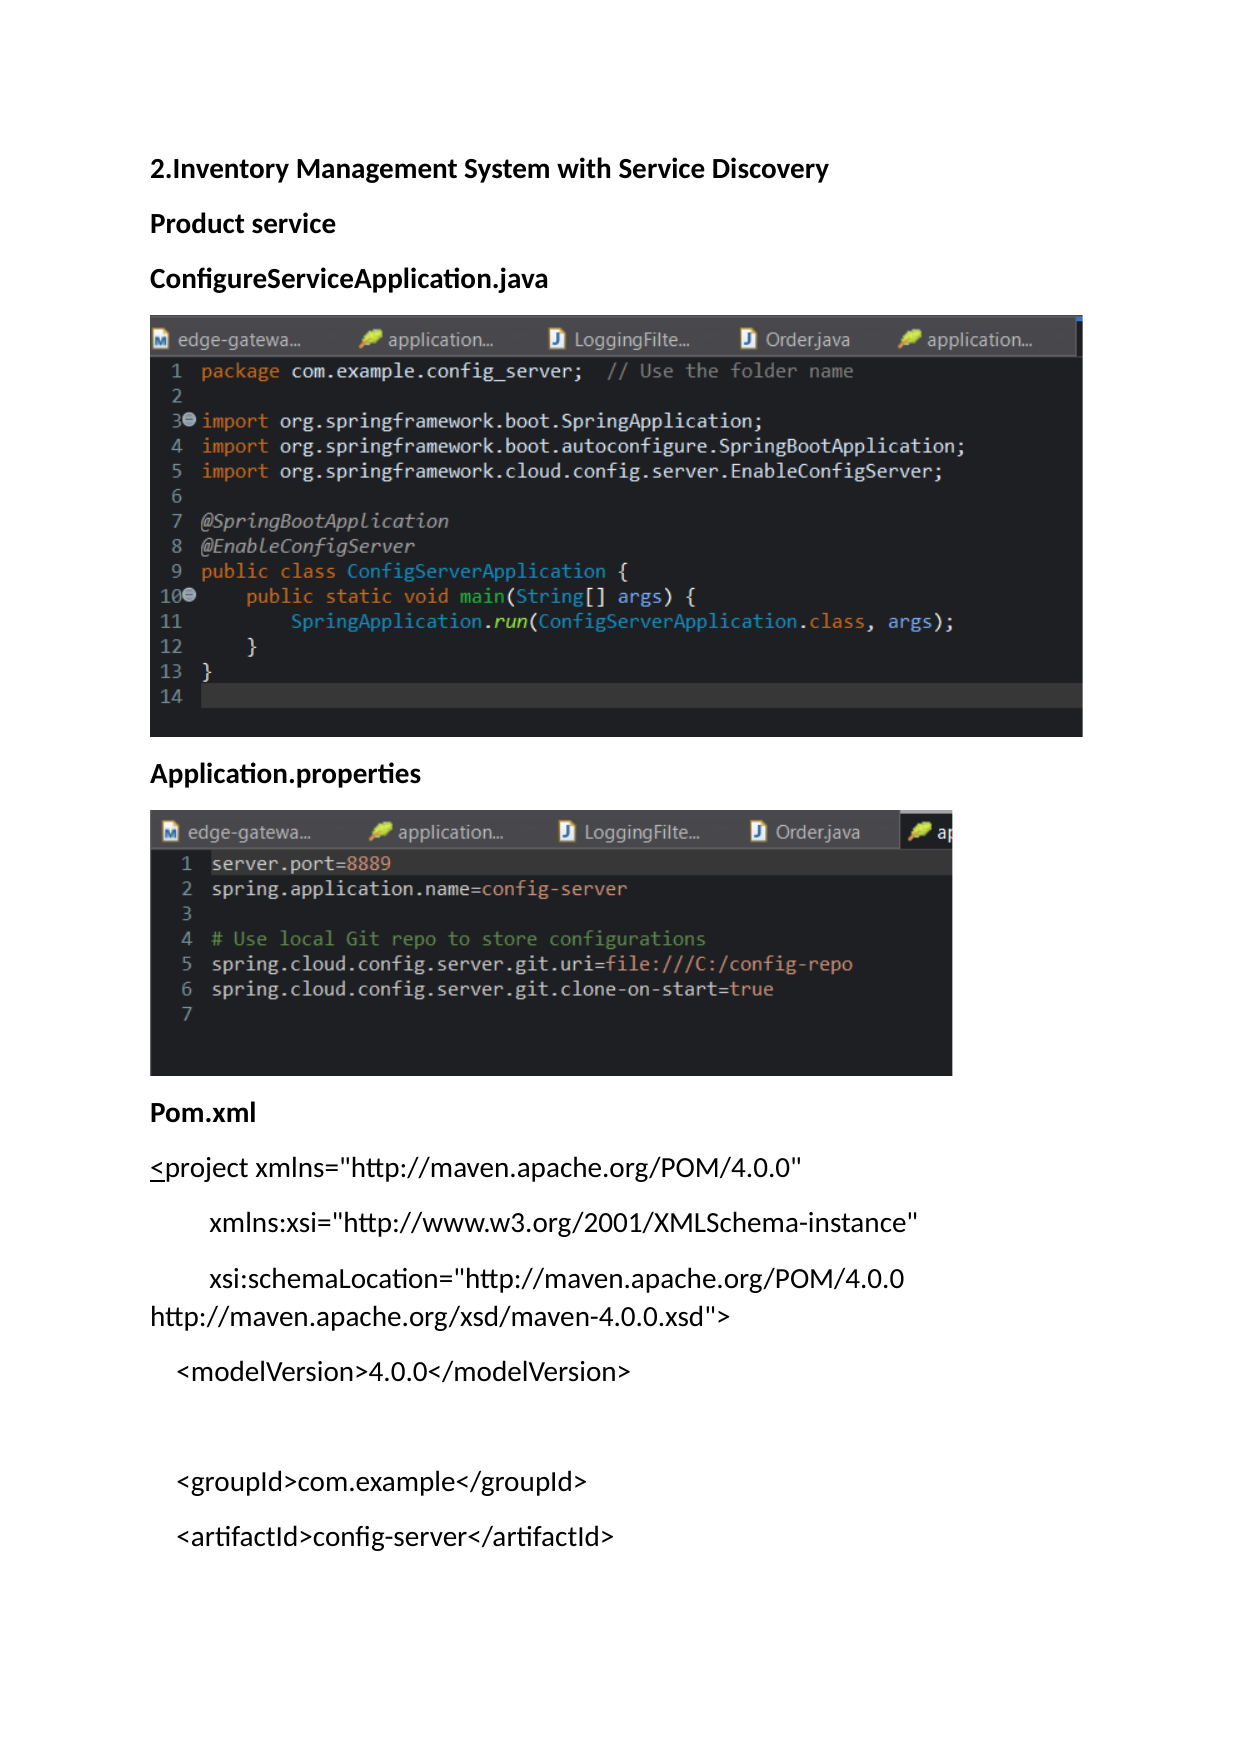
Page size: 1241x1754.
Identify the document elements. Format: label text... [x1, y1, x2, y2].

text Product service [150, 205, 1090, 241]
text <groupId>com.example</groupId> [150, 1463, 1090, 1499]
text <modelVersion>4.0.0</modelVersion> [150, 1353, 1090, 1389]
text xmlns:xsi="http://www.w3.org/2001/XMLSchema-instance" [150, 1204, 1090, 1240]
text Pom.xml [150, 1094, 1090, 1130]
text ConfigureServiceApplication.java [150, 260, 1090, 296]
picture [150, 315, 1083, 737]
text <project xmlns="http://maven.apache.org/POM/4.0.0" [150, 1149, 1090, 1185]
text 2.Inventory Management System with Service Discovery [150, 150, 1090, 186]
text <artifactId>config-server</artifactId> [150, 1518, 1090, 1554]
picture [150, 810, 953, 1076]
text xsi:schemaLocation="http://maven.apache.org/POM/4.0.0 http://maven.apache.org/xsd/maven-4.0.0.xsd"> [150, 1260, 1090, 1334]
text Application.properties [150, 755, 1090, 791]
